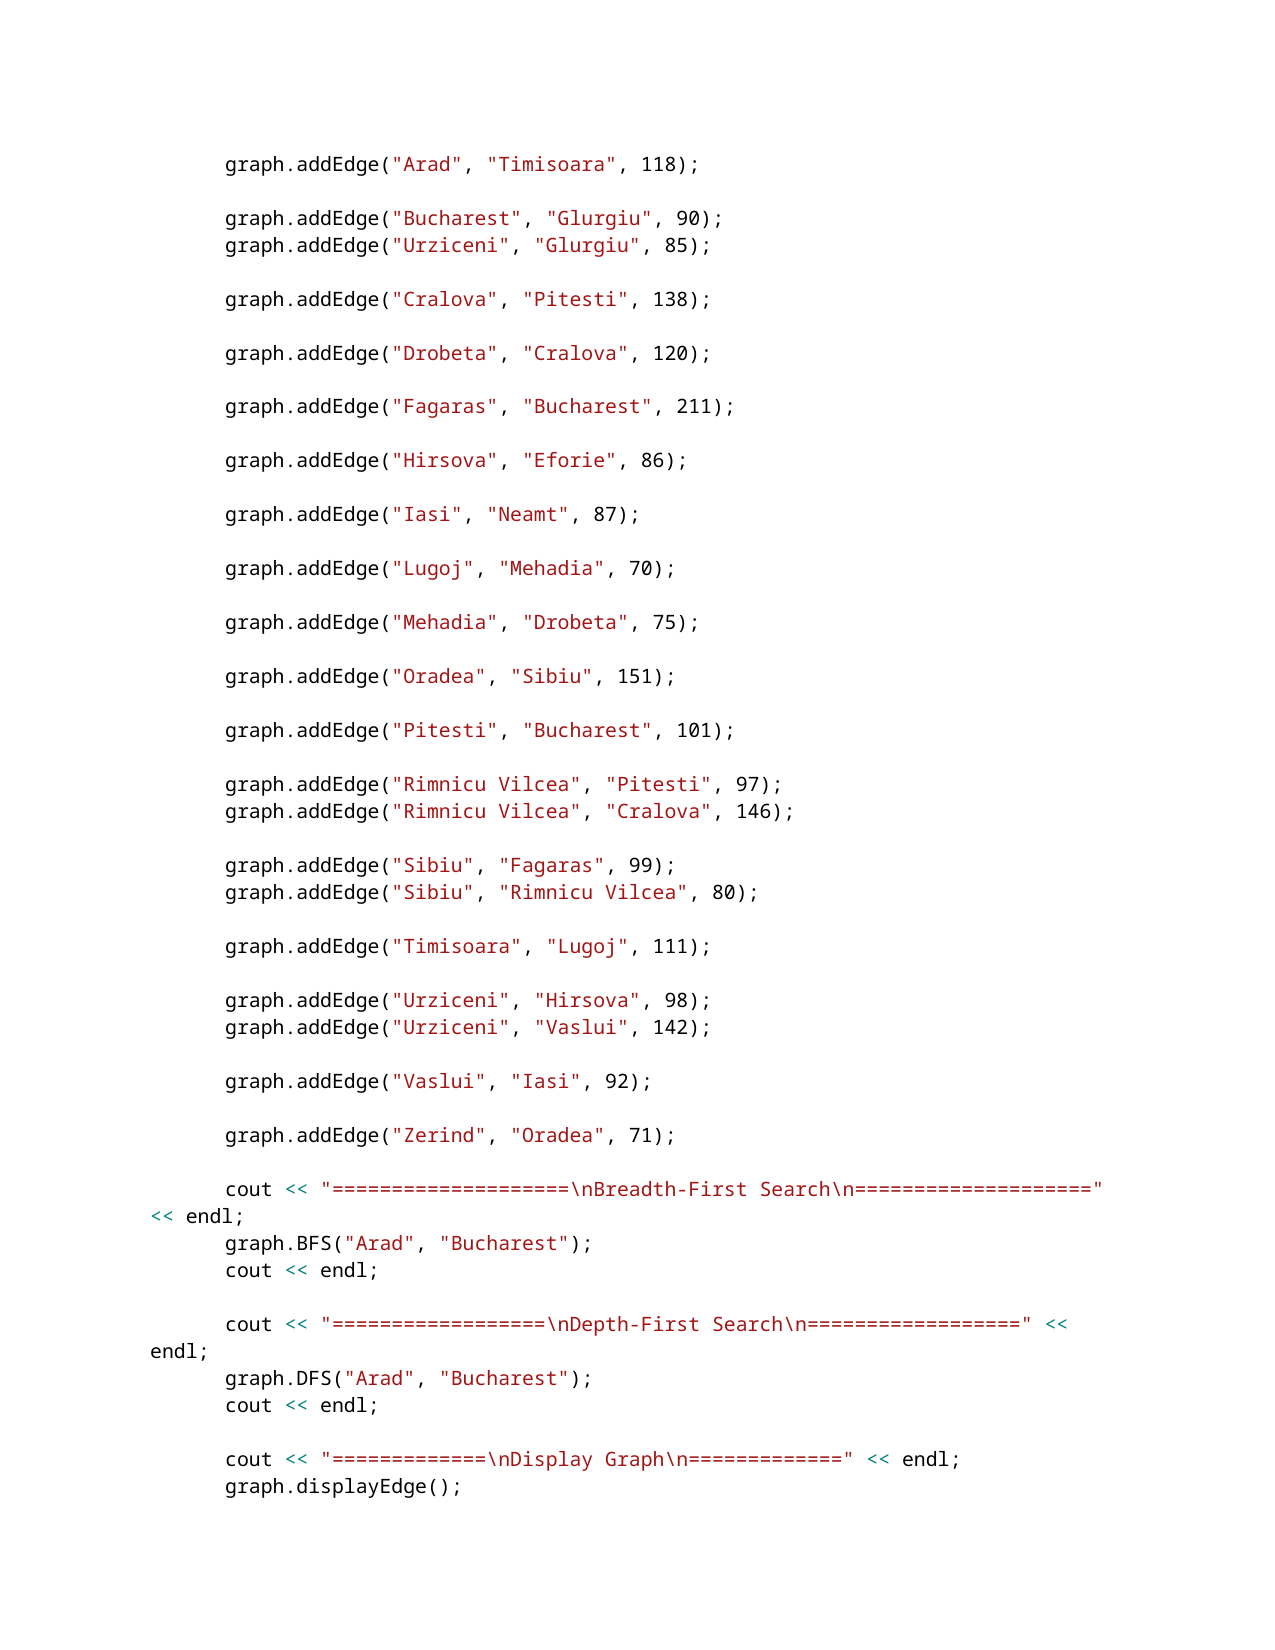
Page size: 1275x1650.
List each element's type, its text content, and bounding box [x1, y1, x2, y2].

text graph.addEdge("Cralova", "Pitesti", 138); [150, 285, 1125, 312]
text graph.addEdge("Fagaras", "Bucharest", 211); [150, 393, 1125, 420]
text graph.addEdge("Lugoj", "Mehadia", 70); [150, 555, 1125, 582]
text cout << "====================\nBreadth-First Search\n====================" << endl; [150, 1175, 1125, 1229]
text cout << endl; [150, 1391, 1125, 1418]
text graph.addEdge("Urziceni", "Vaslui", 142); [150, 1013, 1125, 1040]
text graph.addEdge("Urziceni", "Hirsova", 98); [150, 986, 1125, 1013]
text graph.addEdge("Arad", "Timisoara", 118); [150, 150, 1125, 177]
text graph.addEdge("Hirsova", "Eforie", 86); [150, 447, 1125, 474]
text graph.addEdge("Vaslui", "Iasi", 92); [150, 1067, 1125, 1094]
text graph.addEdge("Mehadia", "Drobeta", 75); [150, 609, 1125, 636]
text graph.addEdge("Bucharest", "Glurgiu", 90); [150, 204, 1125, 231]
text graph.addEdge("Urziceni", "Glurgiu", 85); [150, 231, 1125, 258]
text graph.addEdge("Timisoara", "Lugoj", 111); [150, 932, 1125, 959]
text graph.displayEdge(); [150, 1472, 1125, 1499]
text graph.addEdge("Drobeta", "Cralova", 120); [150, 339, 1125, 366]
text graph.addEdge("Sibiu", "Rimnicu Vilcea", 80); [150, 878, 1125, 905]
text graph.addEdge("Zerind", "Oradea", 71); [150, 1121, 1125, 1148]
text graph.addEdge("Rimnicu Vilcea", "Cralova", 146); [150, 797, 1125, 824]
text graph.addEdge("Iasi", "Neamt", 87); [150, 501, 1125, 528]
text graph.addEdge("Pitesti", "Bucharest", 101); [150, 717, 1125, 743]
text graph.addEdge("Rimnicu Vilcea", "Pitesti", 97); [150, 771, 1125, 797]
text graph.DFS("Arad", "Bucharest"); [150, 1364, 1125, 1391]
text graph.addEdge("Oradea", "Sibiu", 151); [150, 663, 1125, 689]
text graph.BFS("Arad", "Bucharest"); [150, 1229, 1125, 1256]
text graph.addEdge("Sibiu", "Fagaras", 99); [150, 851, 1125, 878]
text cout << endl; [150, 1256, 1125, 1283]
text cout << "=============\nDisplay Graph\n=============" << endl; [150, 1445, 1125, 1472]
text cout << "==================\nDepth-First Search\n==================" << endl; [150, 1310, 1125, 1364]
